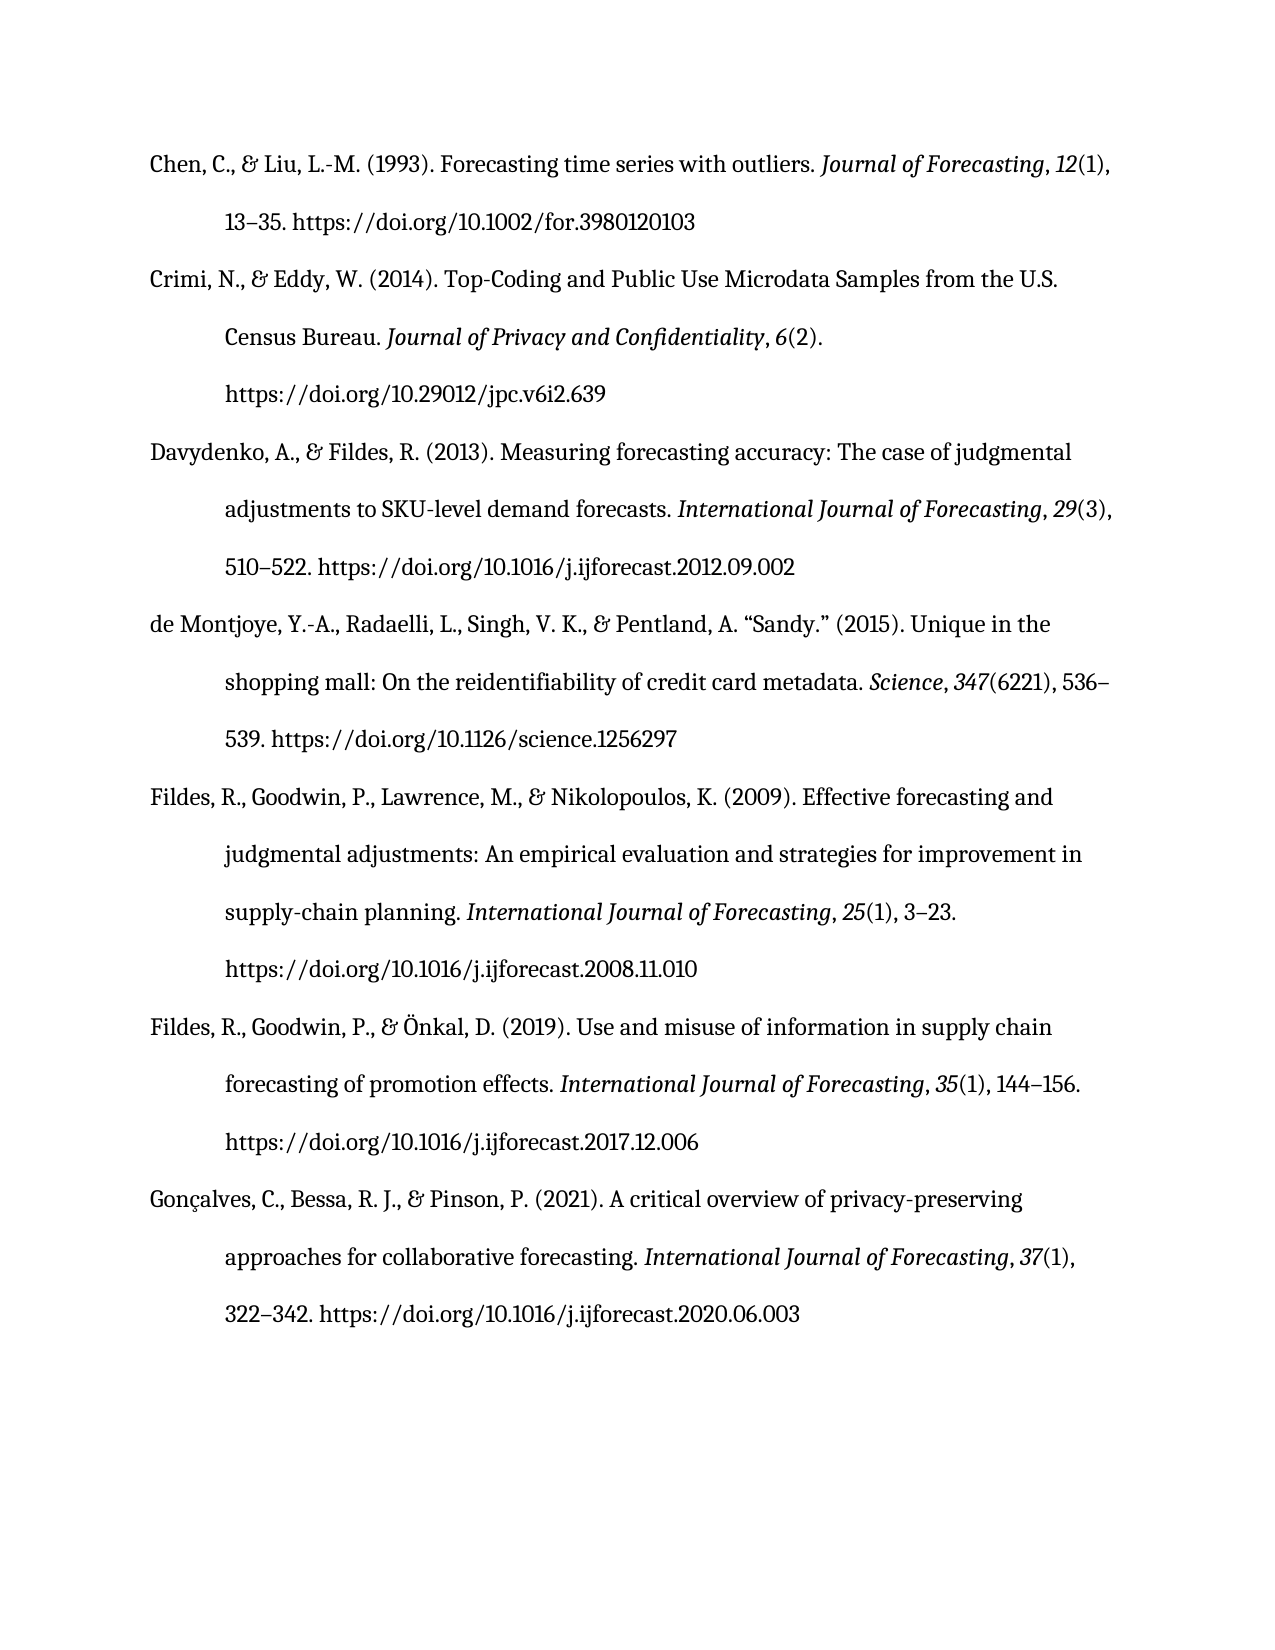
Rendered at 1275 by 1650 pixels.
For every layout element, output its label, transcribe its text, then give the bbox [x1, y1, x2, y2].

text de Montjoye, Y.-A., Radaelli, L., Singh, V. K., & Pentland, A. “Sandy.” (2015). Unique in the shopping mall: On the reidentifiability of credit card metadata. Science, 347(6221), 536–539. https://doi.org/10.1126/science.1256297 [150, 610, 1125, 754]
text Chen, C., & Liu, L.-M. (1993). Forecasting time series with outliers. Journal of Forecasting, 12(1), 13–35. https://doi.org/10.1002/for.3980120103 [150, 150, 1125, 236]
text Crimi, N., & Eddy, W. (2014). Top-Coding and Public Use Microdata Samples from the U.S. Census Bureau. Journal of Privacy and Confidentiality, 6(2). https://doi.org/10.29012/jpc.v6i2.639 [150, 265, 1125, 409]
text Fildes, R., Goodwin, P., & Önkal, D. (2019). Use and misuse of information in supply chain forecasting of promotion effects. International Journal of Forecasting, 35(1), 144–156. https://doi.org/10.1016/j.ijforecast.2017.12.006 [150, 1012, 1125, 1156]
text Davydenko, A., & Fildes, R. (2013). Measuring forecasting accuracy: The case of judgmental adjustments to SKU-level demand forecasts. International Journal of Forecasting, 29(3), 510–522. https://doi.org/10.1016/j.ijforecast.2012.09.002 [150, 437, 1125, 581]
text Gonçalves, C., Bessa, R. J., & Pinson, P. (2021). A critical overview of privacy-preserving approaches for collaborative forecasting. International Journal of Forecasting, 37(1), 322–342. https://doi.org/10.1016/j.ijforecast.2020.06.003 [150, 1185, 1125, 1329]
text Fildes, R., Goodwin, P., Lawrence, M., & Nikolopoulos, K. (2009). Effective forecasting and judgmental adjustments: An empirical evaluation and strategies for improvement in supply-chain planning. International Journal of Forecasting, 25(1), 3–23. https://doi.org/10.1016/j.ijforecast.2008.11.010 [150, 782, 1125, 984]
